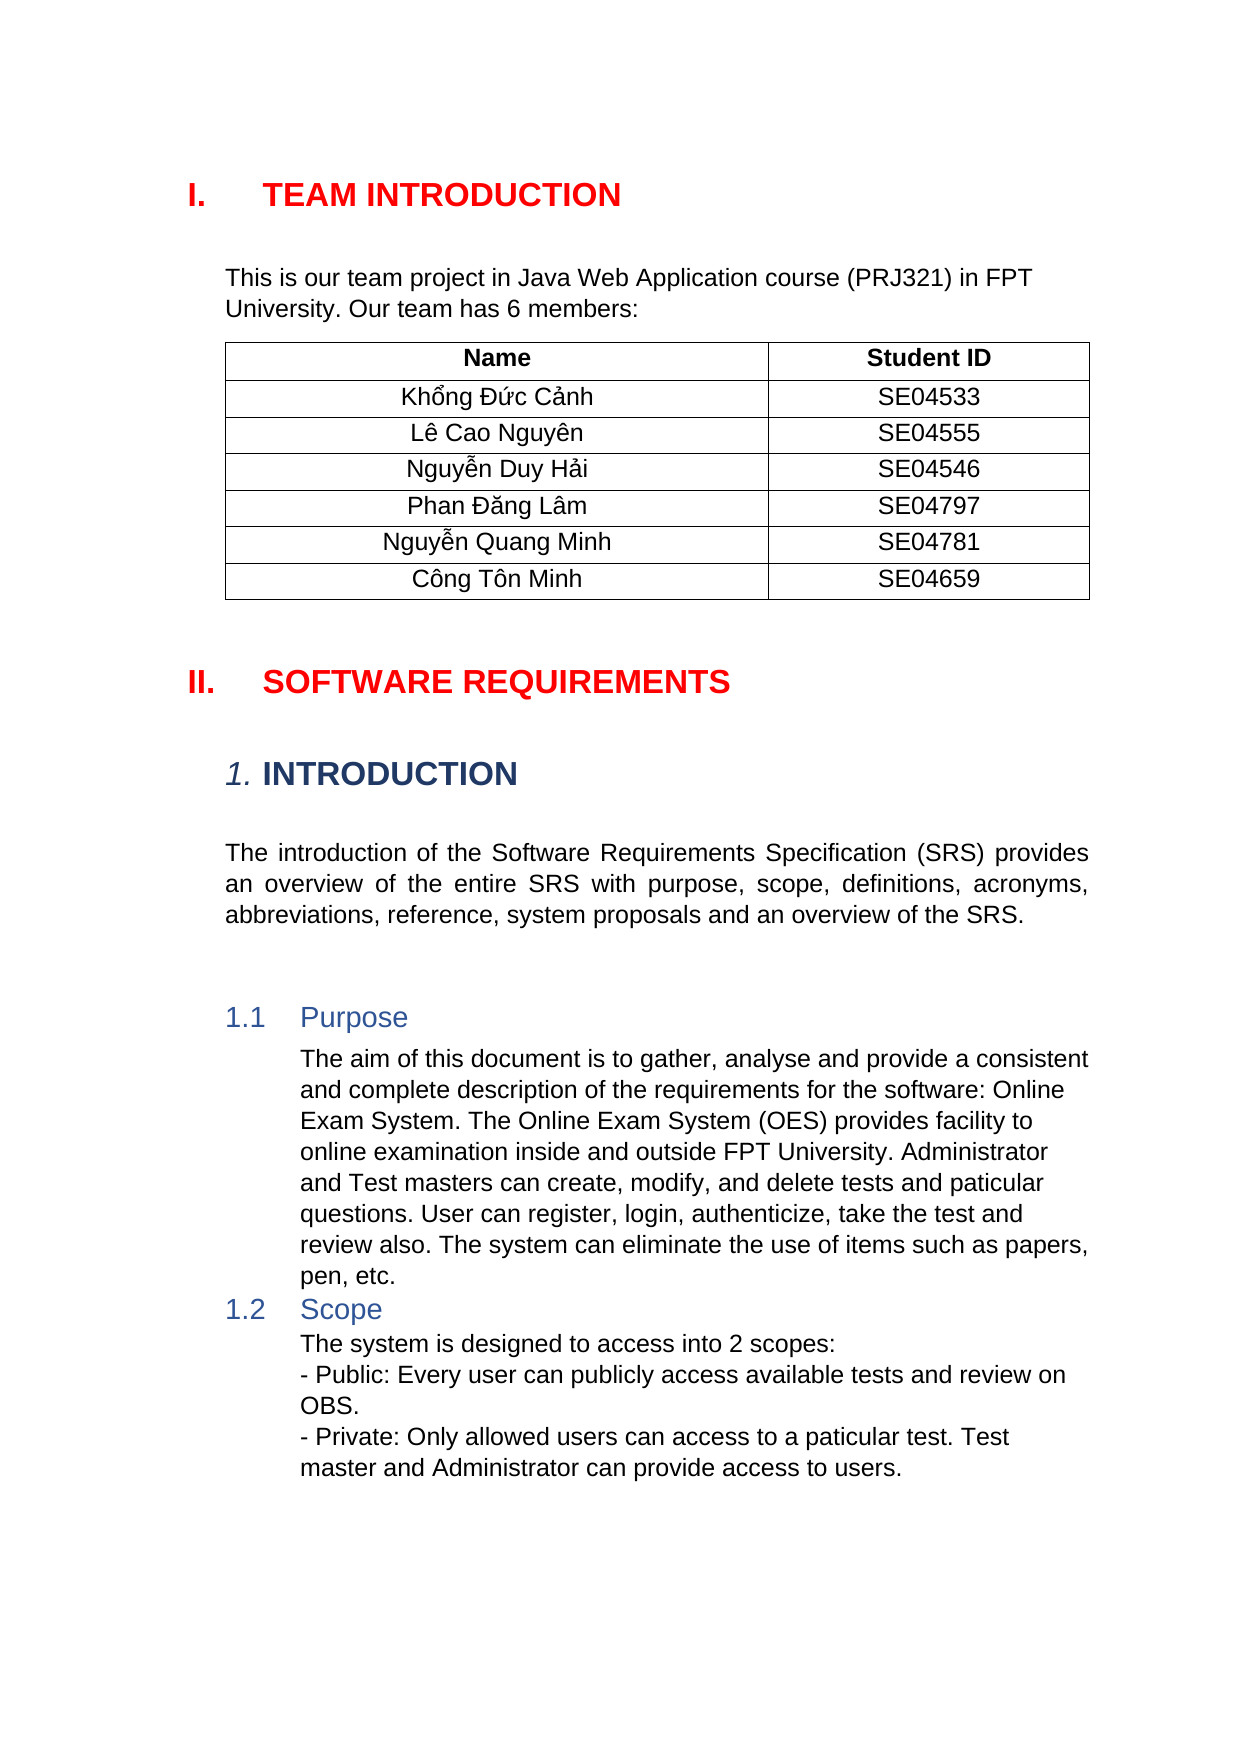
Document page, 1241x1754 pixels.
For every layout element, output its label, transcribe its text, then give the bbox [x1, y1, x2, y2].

table_cell Nguyễn Duy Hải [226, 454, 768, 490]
table_cell SE04659 [769, 564, 1089, 599]
subtitle TEAM INTRODUCTION [187, 175, 1090, 213]
text The aim of this document is to gather, analyse and provide a consistent and complete description of the requirements for the software: Online Exam System. The Online Exam System (OES) provides facility to online examination inside and outside FPT University. Administrator and Test masters can create, modify, and delete tests and paticular questions. User can register, login, authenticize, take the test and review also. The system can eliminate the use of items such as papers, pen, etc. [300, 1044, 1090, 1290]
table_cell Nguyễn Quang Minh [226, 527, 768, 563]
text - Private: Only allowed users can access to a paticular test. Test master and Administrator can provide access to users. [300, 1422, 1090, 1481]
table_cell Lê Cao Nguyên [226, 418, 768, 453]
text The system is designed to access into 2 scopes: [300, 1328, 1090, 1357]
table_cell SE04546 [769, 454, 1089, 490]
text The introduction of the Software Requirements Specification (SRS) provides an overview of the entire SRS with purpose, scope, definitions, acronyms, abbreviations, reference, system proposals and an overview of the SRS. [225, 838, 1090, 929]
table_cell SE04555 [769, 418, 1089, 453]
table_header Student ID [769, 343, 1089, 380]
table_header Name [226, 343, 768, 380]
text This is our team project in Java Web Application course (PRJ321) in FPT University. Our team has 6 members: [225, 263, 1090, 323]
table_cell Phan Đăng Lâm [226, 491, 768, 526]
list Scope [225, 1292, 1090, 1326]
subtitle Purpose [225, 999, 1090, 1033]
table_cell Công Tôn Minh [226, 564, 768, 599]
table_cell SE04781 [769, 527, 1089, 563]
table_cell SE04533 [769, 381, 1089, 417]
table_cell Khổng Đức Cảnh [226, 381, 768, 417]
subtitle INTRODUCTION [225, 754, 1090, 792]
list SOFTWARE REQUIREMENTS [187, 662, 1090, 701]
text - Public: Every user can publicly access available tests and review on OBS. [300, 1359, 1090, 1419]
table_cell SE04797 [769, 491, 1089, 526]
